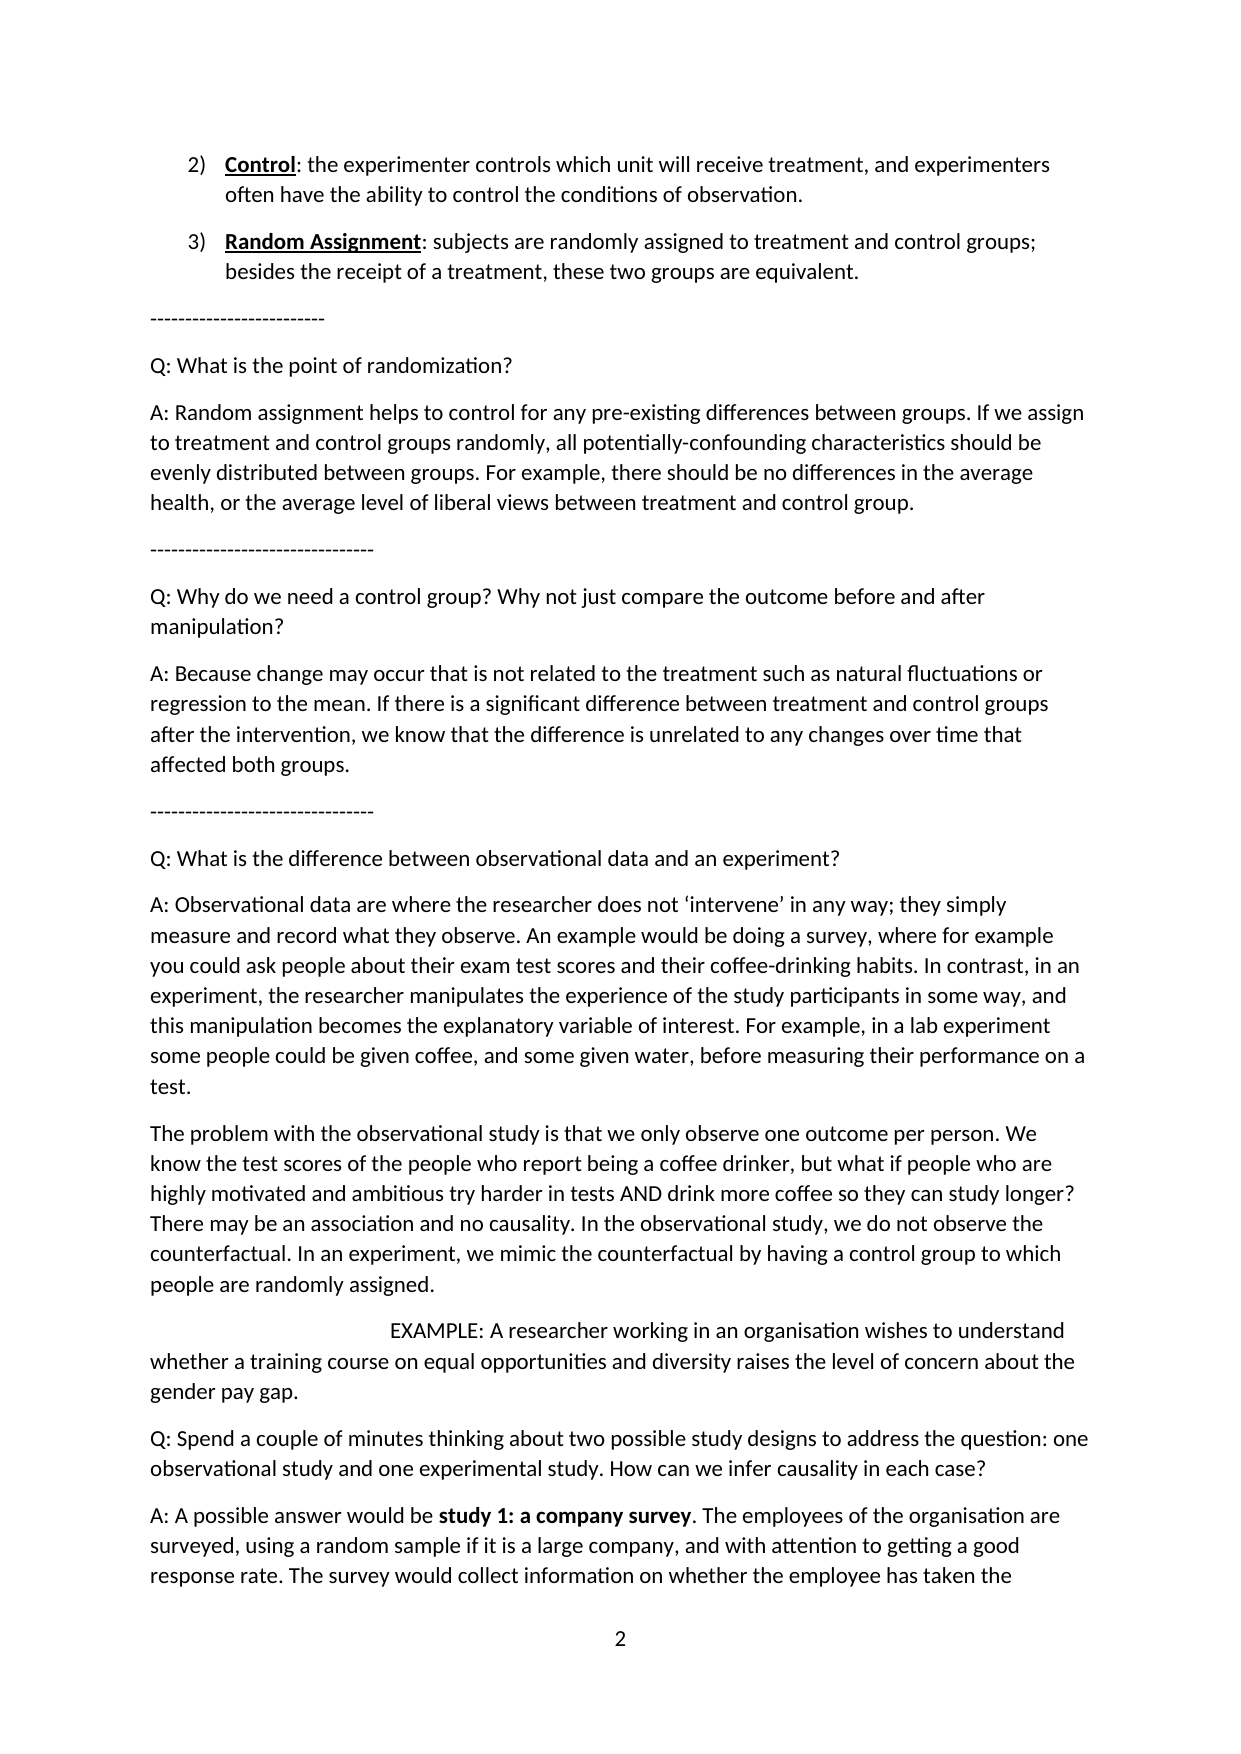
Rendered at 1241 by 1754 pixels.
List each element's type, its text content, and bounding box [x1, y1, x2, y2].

list Control: the experimenter controls which unit will receive treatment, and experimenters often have the ability to control the conditions of observation. [187, 150, 1090, 208]
text -------------------------------- [150, 535, 1090, 563]
text Q: Why do we need a control group? Why not just compare the outcome before and after manipulation? [150, 582, 1090, 641]
text -------------------------------- [150, 797, 1090, 825]
text ------------------------- [150, 304, 1090, 332]
text The problem with the observational study is that we only observe one outcome per person. We know the test scores of the people who report being a coffee drinker, but what if people who are highly motivated and ambitious try harder in tests AND drink more coffee so they can study longer? There may be an association and no causality. In the observational study, we do not observe the counterfactual. In an experiment, we mimic the counterfactual by having a control group to which people are randomly assigned. [150, 1119, 1090, 1298]
text A: Because change may occur that is not related to the treatment such as natural fluctuations or regression to the mean. If there is a significant difference between treatment and control groups after the intervention, we know that the difference is unrelated to any changes over time that affected both groups. [150, 659, 1090, 778]
list Random Assignment: subjects are randomly assigned to treatment and control groups; besides the receipt of a treatment, these two groups are equivalent. [187, 227, 1090, 285]
text Q: What is the difference between observational data and an experiment? [150, 844, 1090, 872]
text EXAMPLE: A researcher working in an organisation wishes to understand whether a training course on equal opportunities and diversity raises the level of concern about the gender pay gap. [150, 1317, 1090, 1405]
text Q: Spend a couple of minutes thinking about two possible study designs to address the question: one observational study and one experimental study. How can we infer causality in each case? [150, 1424, 1090, 1482]
text Q: What is the point of randomization? [150, 351, 1090, 379]
text A: Observational data are where the researcher does not ‘intervene’ in any way; they simply measure and record what they observe. An example would be doing a survey, where for example you could ask people about their exam test scores and their coffee-drinking habits. In contrast, in an experiment, the researcher manipulates the experience of the study participants in some way, and this manipulation becomes the explanatory variable of interest. For example, in a lab experiment some people could be given coffee, and some given water, before measuring their performance on a test. [150, 891, 1090, 1100]
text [150, 1501, 1090, 1589]
text A: Random assignment helps to control for any pre-existing differences between groups. If we assign to treatment and control groups randomly, all potentially-confounding characteristics should be evenly distributed between groups. For example, there should be no differences in the average health, or the average level of liberal views between treatment and control group. [150, 398, 1090, 517]
